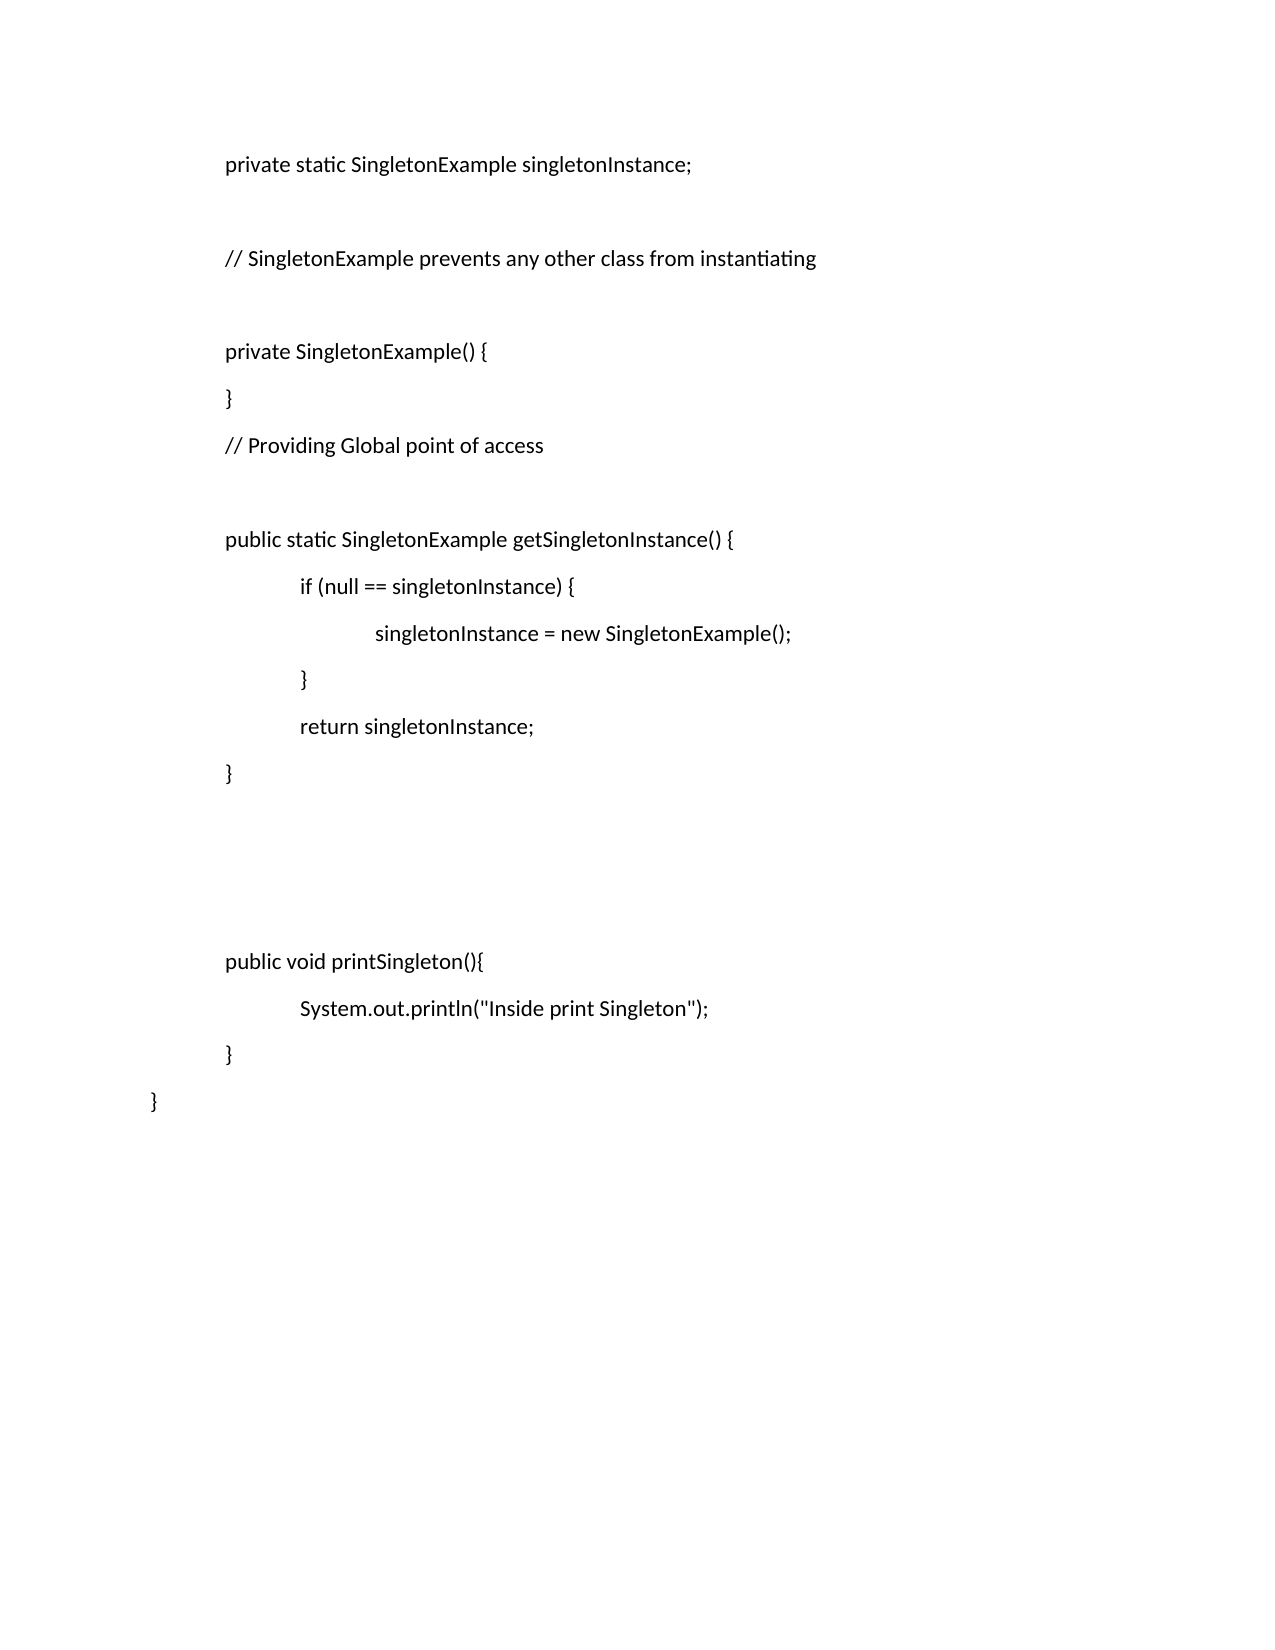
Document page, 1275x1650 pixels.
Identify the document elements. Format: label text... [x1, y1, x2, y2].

text // Providing Global point of access [150, 431, 1125, 459]
text private static SingletonExample singletonInstance; [150, 150, 1125, 178]
text private SingletonExample() { [150, 337, 1125, 366]
text } [150, 1041, 1125, 1069]
text public static SingletonExample getSingletonInstance() { [150, 525, 1125, 553]
text return singletonInstance; [150, 712, 1125, 741]
text if (null == singletonInstance) { [150, 572, 1125, 600]
text } [150, 1087, 1125, 1116]
text // SingletonExample prevents any other class from instantiating [150, 244, 1125, 272]
text } [150, 384, 1125, 412]
text } [150, 759, 1125, 787]
text singletonInstance = new SingletonExample(); [150, 619, 1125, 647]
text System.out.println("Inside print Singleton"); [150, 994, 1125, 1022]
text } [150, 666, 1125, 694]
text public void printSingleton(){ [150, 947, 1125, 975]
